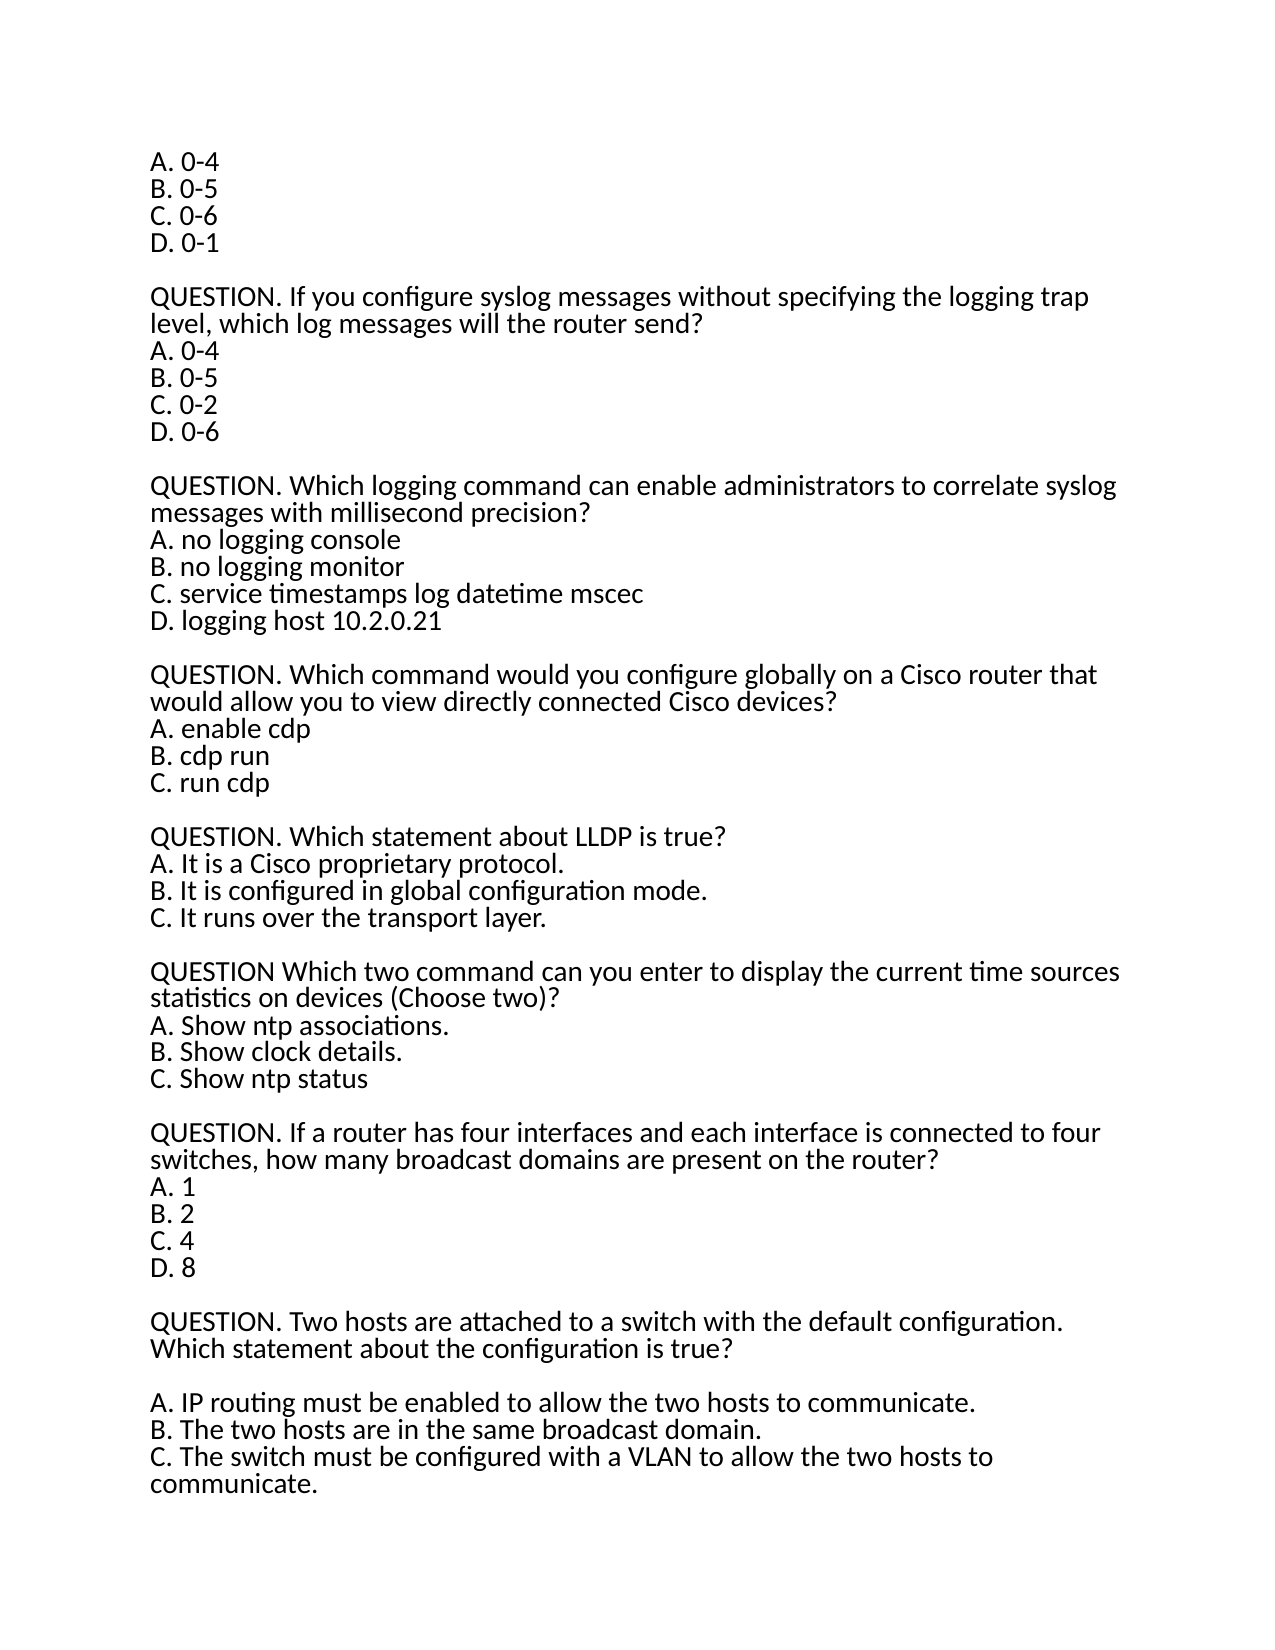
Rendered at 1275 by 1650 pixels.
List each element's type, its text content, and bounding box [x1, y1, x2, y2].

text D. 0-1 [150, 231, 1125, 258]
text A. enable cdp [150, 717, 1125, 743]
text B. no logging monitor [150, 555, 1125, 582]
text C. It runs over the transport layer. [150, 905, 1125, 932]
text QUESTION. Two hosts are attached to a switch with the default configuration. Which statement about the configuration is true? [150, 1310, 1125, 1364]
text A. IP routing must be enabled to allow the two hosts to communicate. [150, 1391, 1125, 1418]
text QUESTION. Which logging command can enable administrators to correlate syslog messages with millisecond precision? [150, 474, 1125, 528]
text QUESTION. If you configure syslog messages without specifying the logging trap level, which log messages will the router send? [150, 285, 1125, 339]
text D. 0-6 [150, 420, 1125, 447]
text QUESTION Which two command can you enter to display the current time sources statistics on devices (Choose two)? [150, 959, 1125, 1013]
text QUESTION. If a router has four interfaces and each interface is connected to four switches, how many broadcast domains are present on the router? [150, 1121, 1125, 1175]
text A. 0-4 [150, 150, 1125, 177]
text QUESTION. Which statement about LLDP is true? [150, 824, 1125, 851]
text C. Show ntp status [150, 1067, 1125, 1094]
text B. 2 [150, 1202, 1125, 1229]
text A. 0-4 [150, 339, 1125, 366]
text B. cdp run [150, 743, 1125, 771]
text A. Show ntp associations. [150, 1013, 1125, 1040]
text B. Show clock details. [150, 1040, 1125, 1067]
text A. 1 [150, 1175, 1125, 1202]
text C. The switch must be configured with a VLAN to allow the two hosts to communicate. [150, 1445, 1125, 1499]
text C. 0-6 [150, 204, 1125, 231]
text B. The two hosts are in the same broadcast domain. [150, 1418, 1125, 1445]
text C. 4 [150, 1229, 1125, 1256]
text C. service timestamps log datetime mscec [150, 582, 1125, 609]
text B. It is configured in global configuration mode. [150, 878, 1125, 905]
text B. 0-5 [150, 177, 1125, 204]
text A. It is a Cisco proprietary protocol. [150, 851, 1125, 878]
text D. logging host 10.2.0.21 [150, 609, 1125, 636]
text C. run cdp [150, 771, 1125, 797]
text B. 0-5 [150, 366, 1125, 393]
text A. no logging console [150, 528, 1125, 555]
text D. 8 [150, 1256, 1125, 1283]
text C. 0-2 [150, 393, 1125, 420]
text QUESTION. Which command would you configure globally on a Cisco router that would allow you to view directly connected Cisco devices? [150, 663, 1125, 717]
